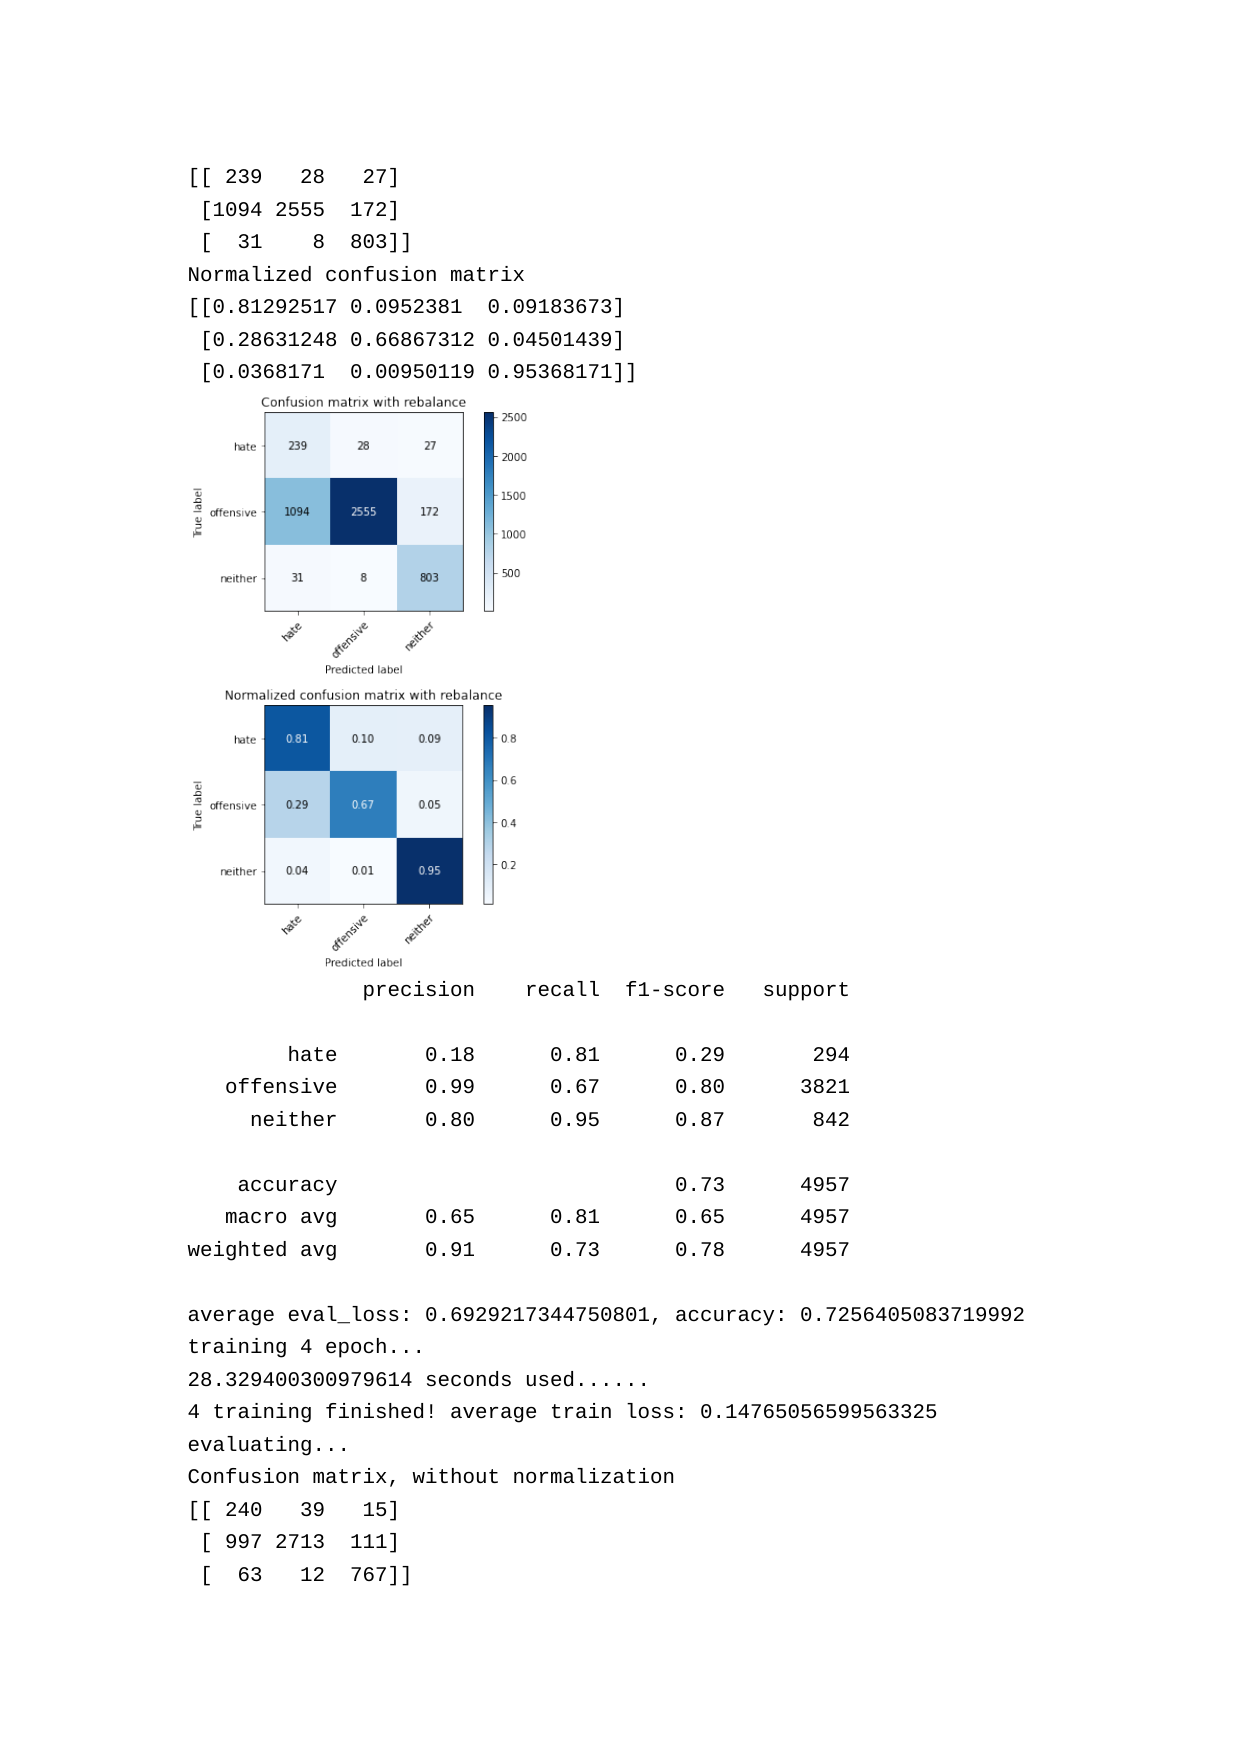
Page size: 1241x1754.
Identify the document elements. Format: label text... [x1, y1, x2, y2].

text [ 63 12 767]] [187, 1559, 1053, 1592]
text neither 0.80 0.95 0.87 842 [187, 1104, 1053, 1137]
text evaluating... [187, 1429, 1053, 1462]
text [0.0368171 0.00950119 0.95368171]] [187, 357, 1053, 389]
text Normalized confusion matrix [187, 259, 1053, 292]
text [[ 239 28 27] [187, 162, 1053, 194]
text training 4 epoch... [187, 1332, 1053, 1364]
text accuracy 0.73 4957 [187, 1169, 1053, 1202]
text hate 0.18 0.81 0.29 294 [187, 1039, 1053, 1072]
text [ 31 8 803]] [187, 227, 1053, 259]
text average eval_loss: 0.6929217344750801, accuracy: 0.7256405083719992 [187, 1299, 1053, 1332]
text [0.28631248 0.66867312 0.04501439] [187, 324, 1053, 357]
text 4 training finished! average train loss: 0.14765056599563325 [187, 1397, 1053, 1429]
text [[ 240 39 15] [187, 1494, 1053, 1527]
text 28.329400300979614 seconds used...... [187, 1364, 1053, 1397]
text macro avg 0.65 0.81 0.65 4957 [187, 1202, 1053, 1234]
text [[0.81292517 0.0952381 0.09183673] [187, 292, 1053, 324]
picture [187, 389, 534, 975]
text weighted avg 0.91 0.73 0.78 4957 [187, 1234, 1053, 1267]
text offensive 0.99 0.67 0.80 3821 [187, 1072, 1053, 1104]
text [ 997 2713 111] [187, 1527, 1053, 1559]
text precision recall f1-score support [187, 974, 1053, 1007]
text [1094 2555 172] [187, 194, 1053, 227]
text Confusion matrix, without normalization [187, 1462, 1053, 1494]
